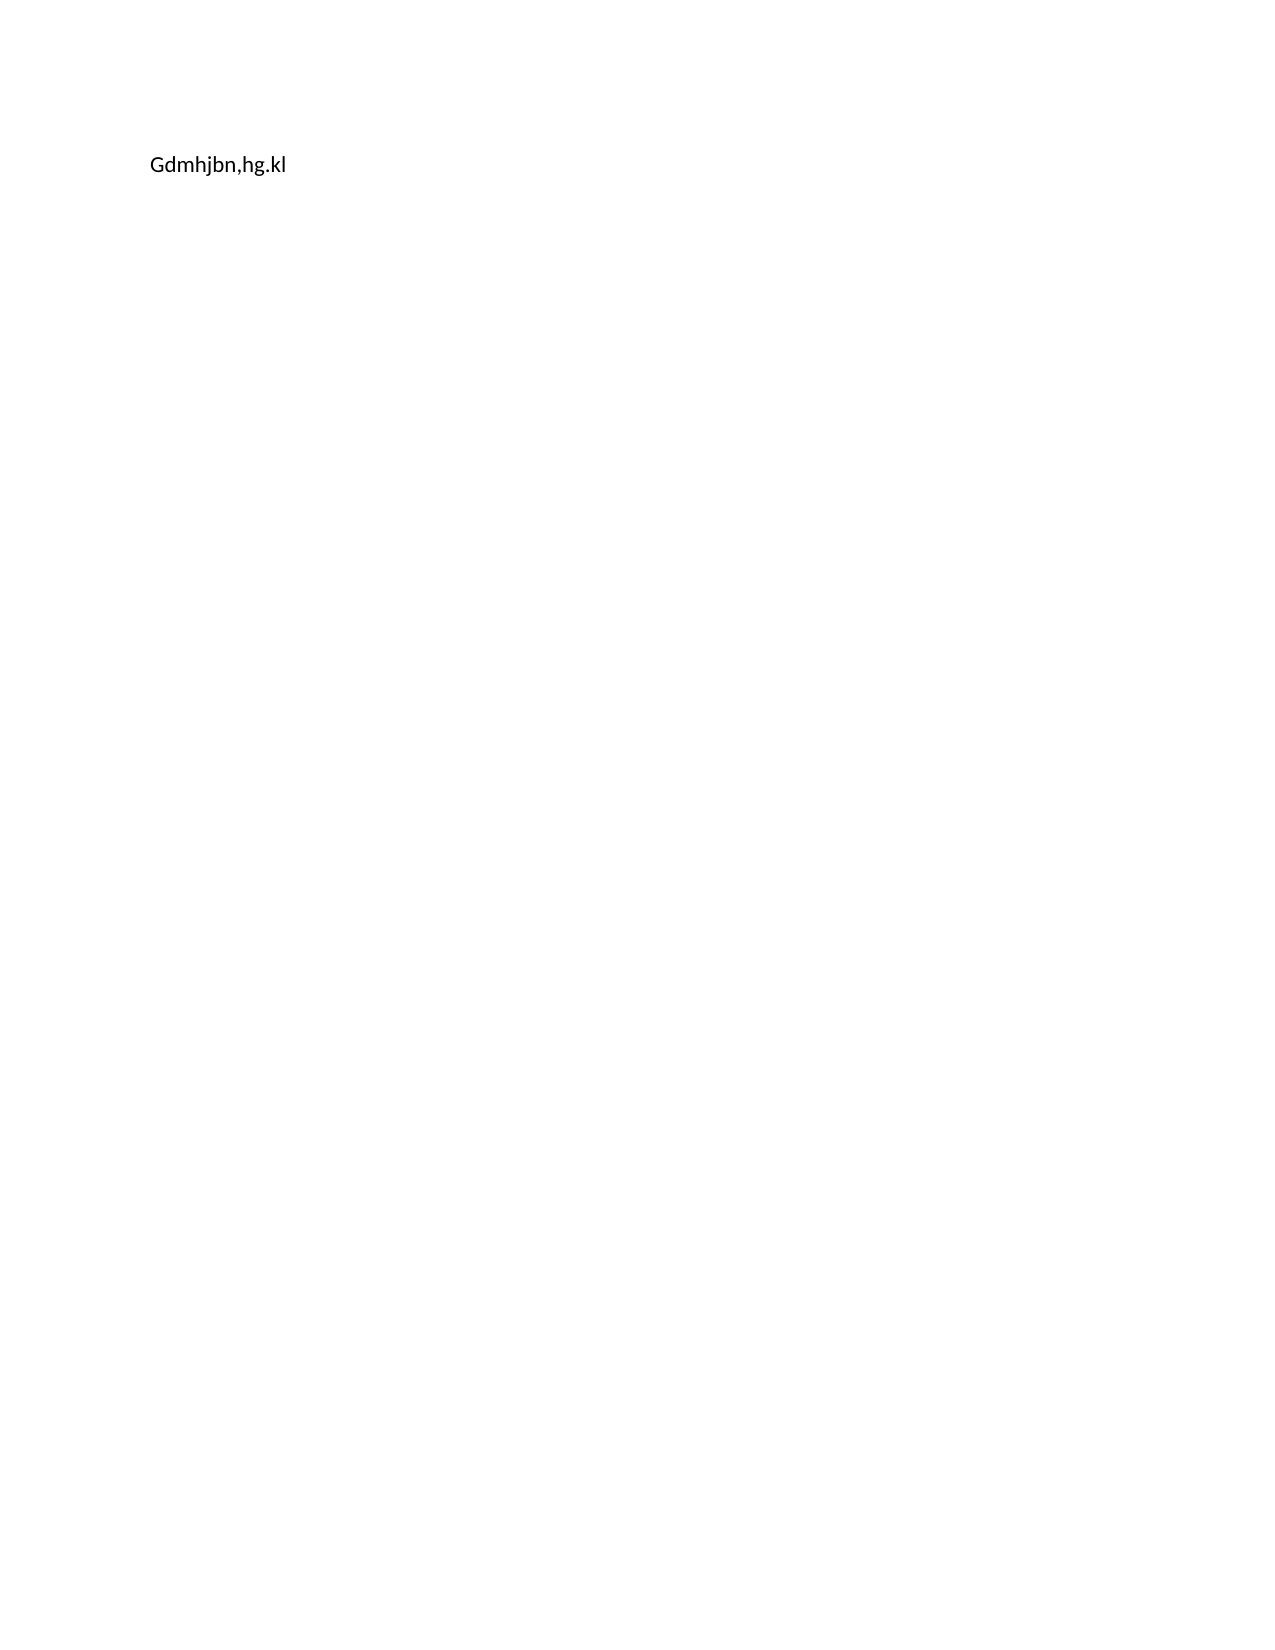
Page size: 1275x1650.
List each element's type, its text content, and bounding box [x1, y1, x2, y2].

text Gdmhjbn,hg.kl [150, 150, 1125, 178]
